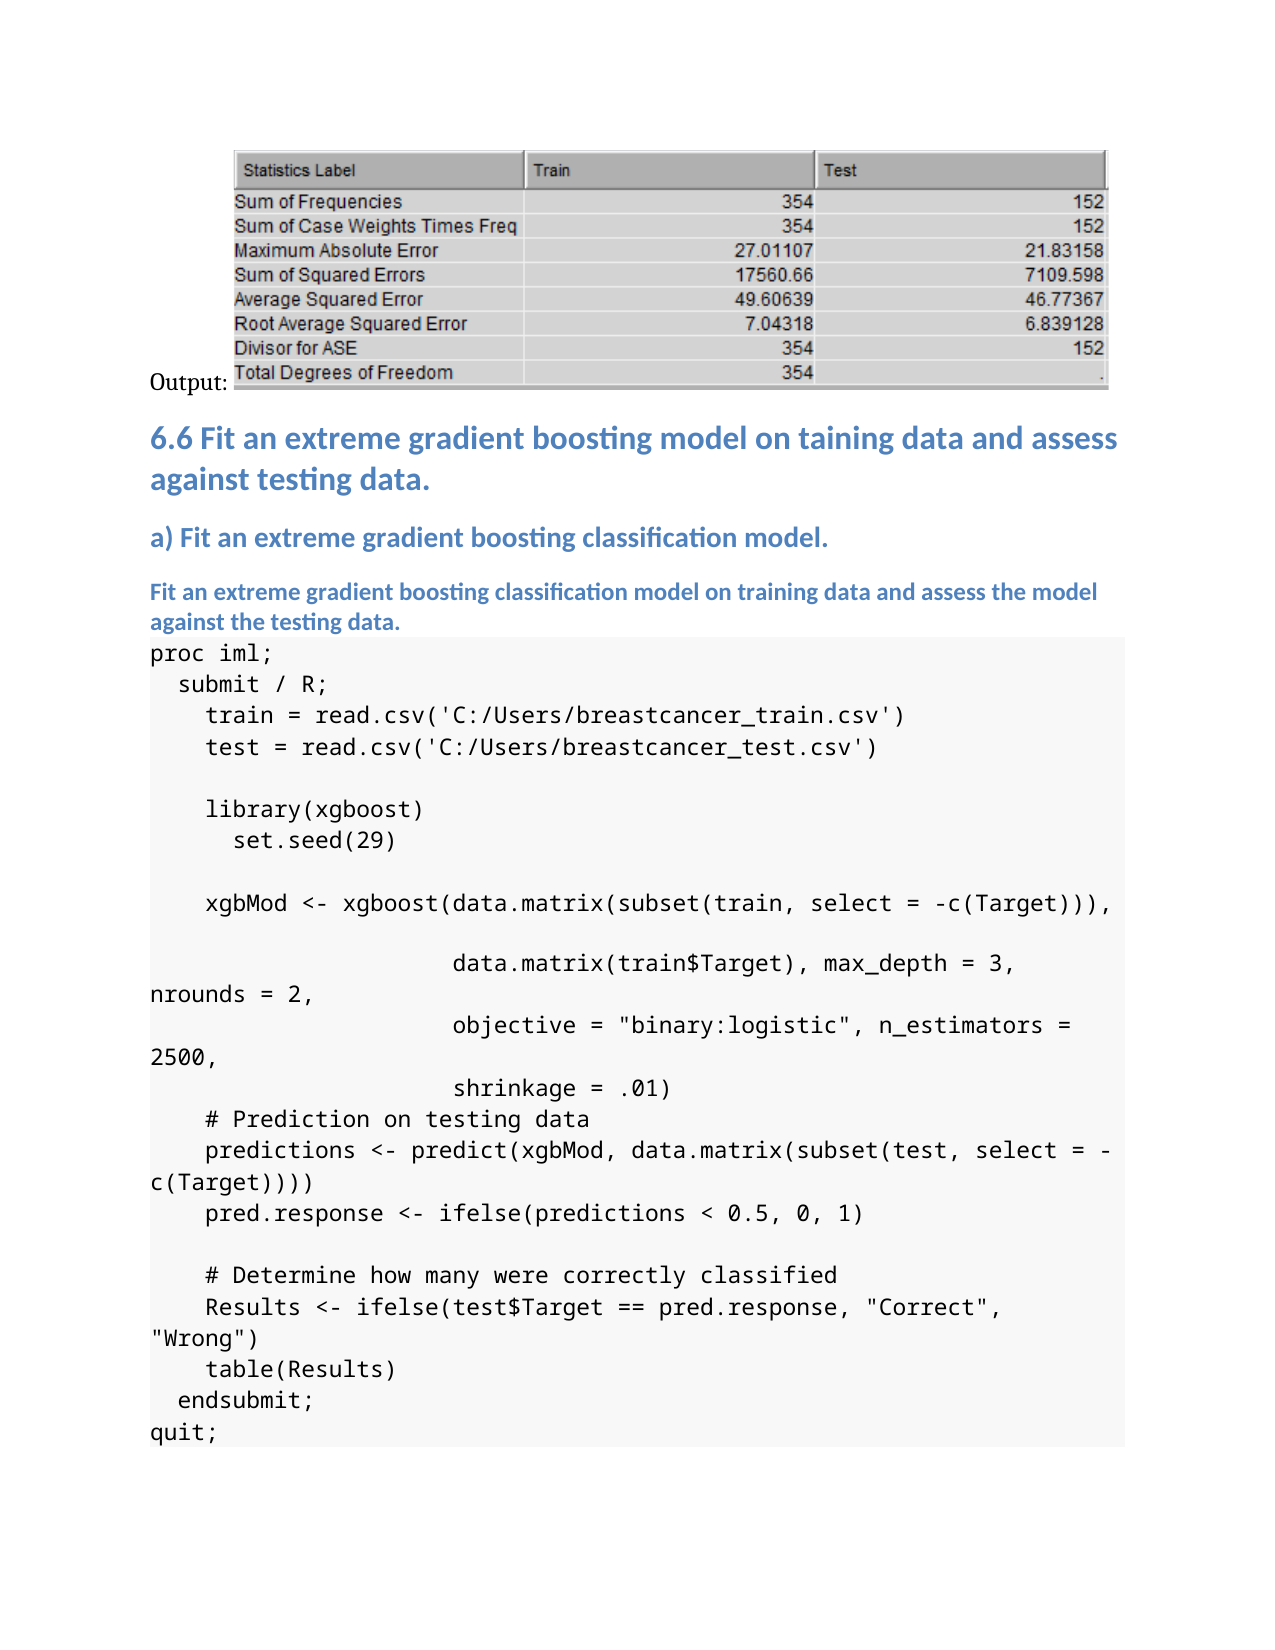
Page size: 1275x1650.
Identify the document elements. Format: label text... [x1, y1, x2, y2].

subtitle 6.6 Fit an extreme gradient boosting model on taining data and assess against testing data. [150, 417, 1125, 498]
picture [233, 150, 1109, 390]
subtitle a) Fit an extreme gradient boosting classification model. [150, 519, 1125, 555]
subtitle Fit an extreme gradient boosting classification model on training data and assess the model against the testing data. [150, 576, 1125, 637]
text proc iml; submit / R; train = read.csv('C:/Users/breastcancer_train.csv') test = read.csv('C:/Users/breastcancer_test.csv') library(xgboost) set.seed(29) xgbMod <- xgboost(data.matrix(subset(train, select = -c(Target))), data.matrix(train$Target), max_depth = 3, nrounds = 2, objective = "binary:logistic", n_estimators = 2500, shrinkage = .01) # Prediction on testing data predictions <- predict(xgbMod, data.matrix(subset(test, select = - c(Target)))) pred.response <- ifelse(predictions < 0.5, 0, 1) # Determine how many were correctly classified Results <- ifelse(test$Target == pred.response, "Correct", "Wrong") table(Results) endsubmit; quit; [150, 637, 1125, 1447]
